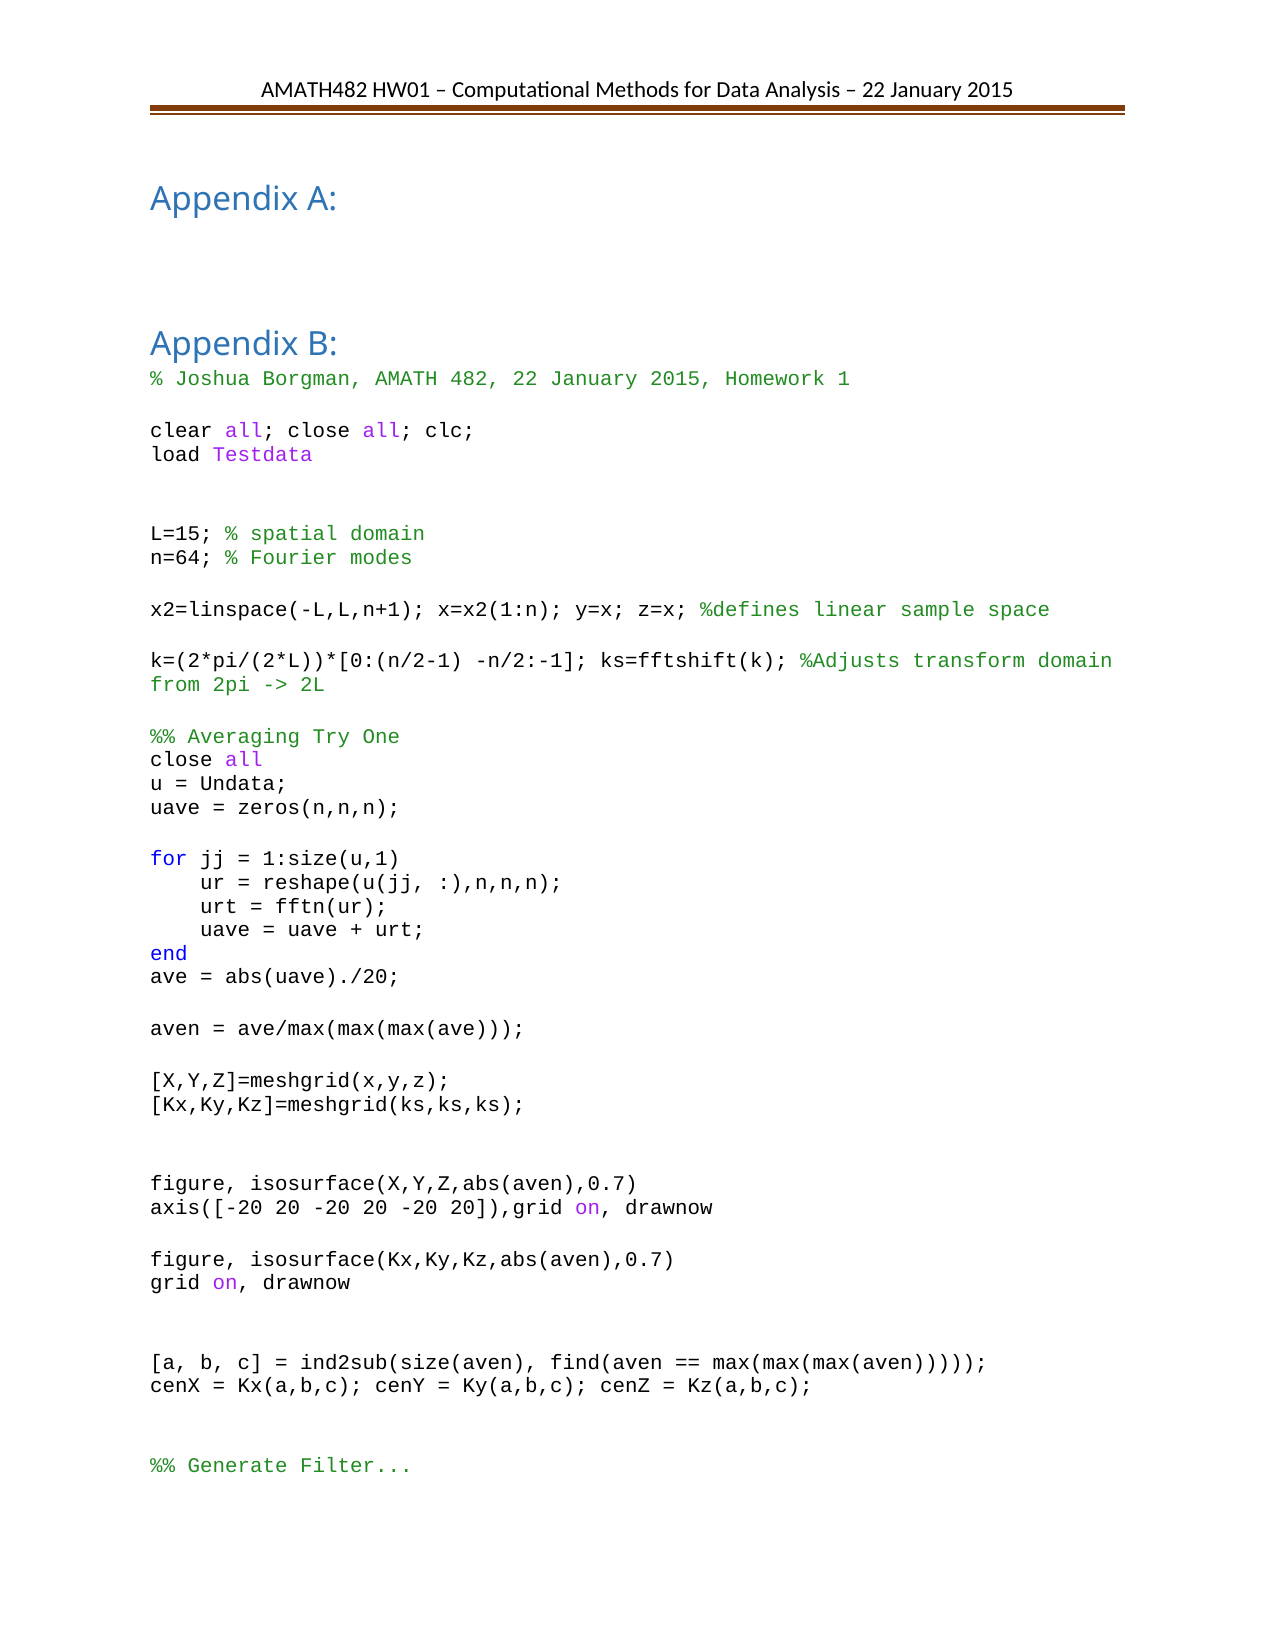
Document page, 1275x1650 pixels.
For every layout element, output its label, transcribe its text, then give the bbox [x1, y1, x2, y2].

text k=(2*pi/(2*L))*[0:(n/2-1) -n/2:-1]; ks=fftshift(k); %Adjusts transform domain from 2pi -> 2L [150, 650, 1125, 698]
text uave = uave + urt; [150, 919, 1125, 943]
text end [150, 943, 1125, 967]
text urt = fftn(ur); [150, 896, 1125, 919]
text figure, isosurface(X,Y,Z,abs(aven),0.7) [150, 1173, 1125, 1197]
text axis([-20 20 -20 20 -20 20]),grid on, drawnow [150, 1197, 1125, 1221]
text u = Undata; [150, 773, 1125, 797]
text figure, isosurface(Kx,Ky,Kz,abs(aven),0.7) [150, 1248, 1125, 1272]
text x2=linspace(-L,L,n+1); x=x2(1:n); y=x; z=x; %defines linear sample space [150, 599, 1125, 622]
text ave = abs(uave)./20; [150, 967, 1125, 990]
text L=15; % spatial domain [150, 523, 1125, 547]
text uave = zeros(n,n,n); [150, 797, 1125, 820]
subtitle Appendix B: [150, 319, 1125, 365]
text ur = reshape(u(jj, :),n,n,n); [150, 872, 1125, 896]
subtitle Appendix A: [150, 175, 1125, 220]
text close all [150, 749, 1125, 773]
text [a, b, c] = ind2sub(size(aven), find(aven == max(max(max(aven))))); [150, 1352, 1125, 1376]
text % Joshua Borgman, AMATH 482, 22 January 2015, Homework 1 [150, 368, 1125, 392]
text for jj = 1:size(u,1) [150, 848, 1125, 872]
text clear all; close all; clc; [150, 420, 1125, 444]
text %% Generate Filter... [150, 1455, 1125, 1479]
text %% Averaging Try One [150, 726, 1125, 749]
text load Testdata [150, 444, 1125, 467]
text grid on, drawnow [150, 1272, 1125, 1296]
text [X,Y,Z]=meshgrid(x,y,z); [150, 1070, 1125, 1093]
text [Kx,Ky,Kz]=meshgrid(ks,ks,ks); [150, 1093, 1125, 1117]
text cenX = Kx(a,b,c); cenY = Ky(a,b,c); cenZ = Kz(a,b,c); [150, 1376, 1125, 1399]
text n=64; % Fourier modes [150, 547, 1125, 571]
text aven = ave/max(max(max(ave))); [150, 1018, 1125, 1042]
